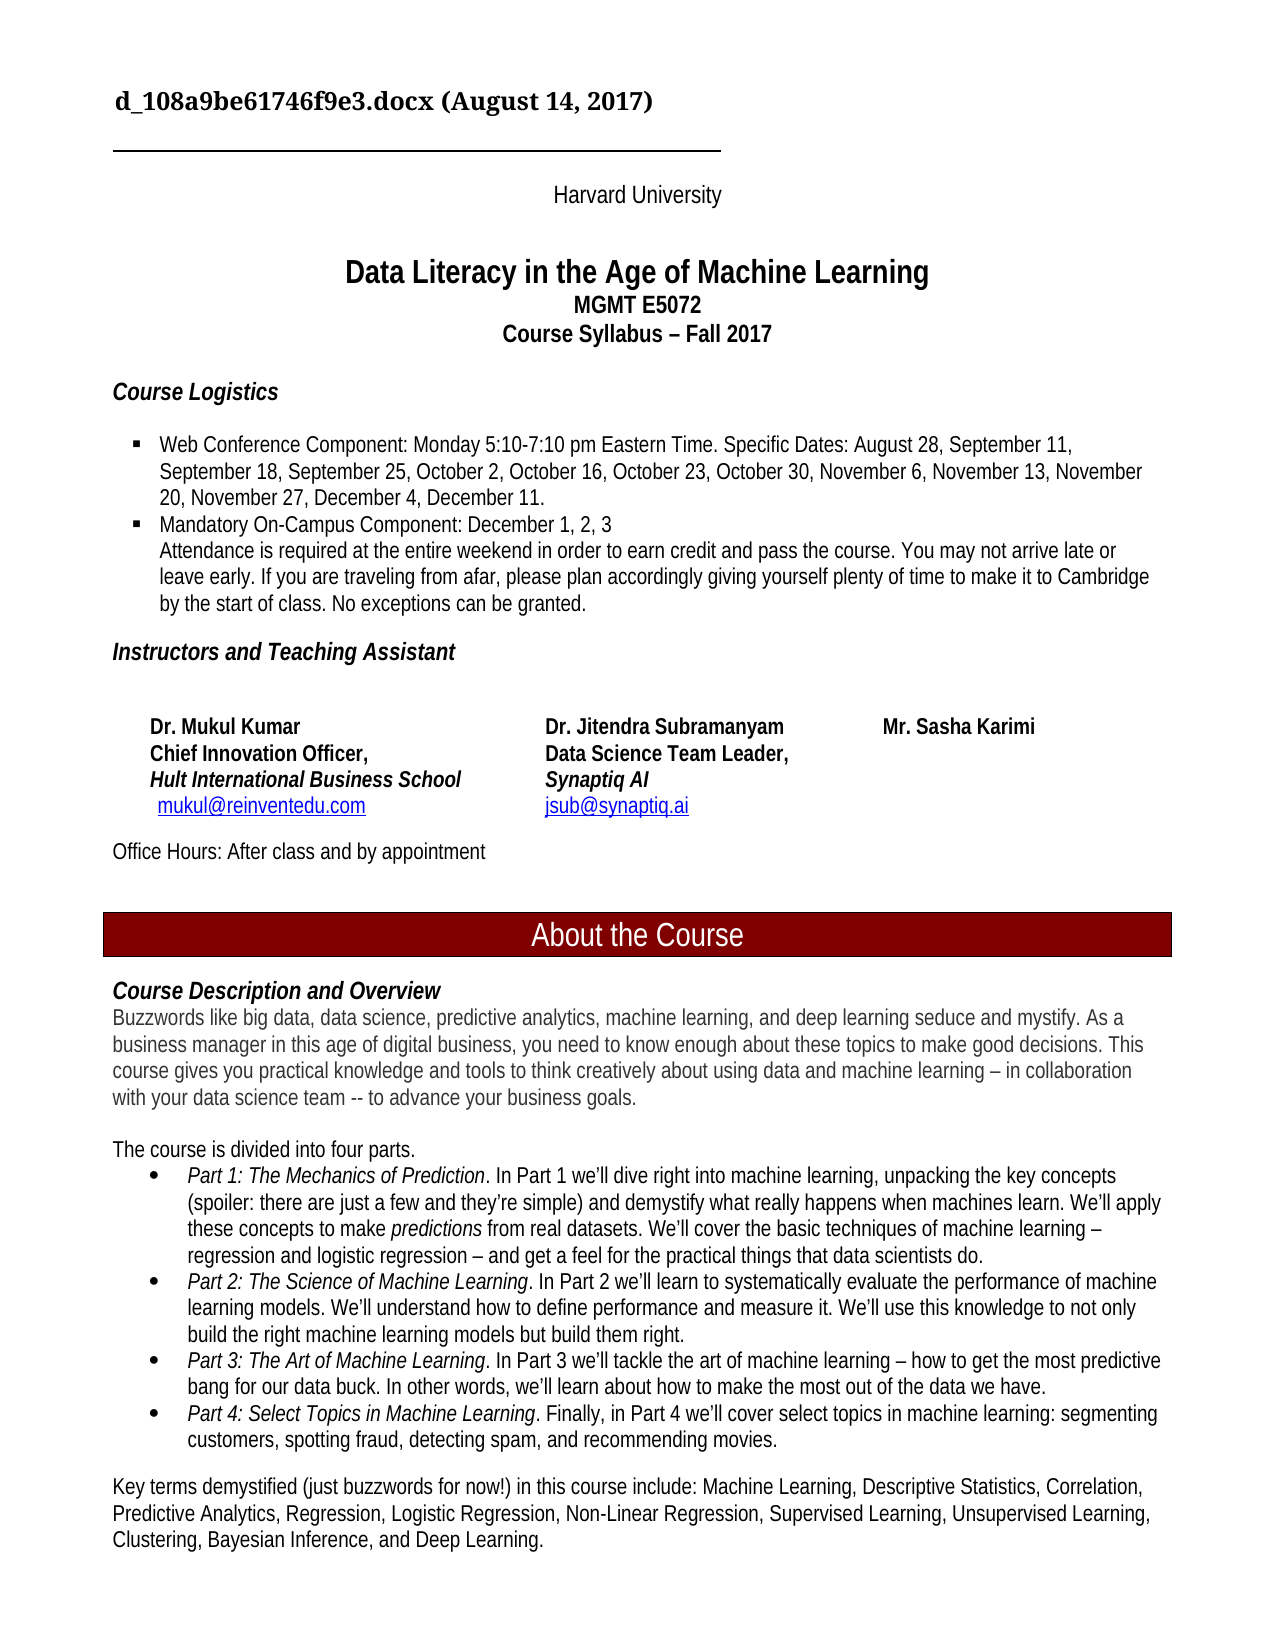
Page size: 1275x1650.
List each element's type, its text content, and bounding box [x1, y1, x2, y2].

text Course Logistics [112, 376, 1162, 405]
list Part 4: Select Topics in Machine Learning. Finally, in Part 4 we’ll cover select topics in machine learning: segmenting customers, spotting fraud, detecting spam, and recommending movies. [150, 1400, 1162, 1452]
text Course Syllabus – Fall 2017 [112, 319, 1162, 348]
table_header Dr. Mukul Kumar Chief Innovation Officer, Hult International Business School mukul@reinventedu.com [101, 713, 496, 819]
list Part 2: The Science of Machine Learning. In Part 2 we’ll learn to systematically evaluate the performance of machine learning models. We’ll understand how to define performance and measure it. We’ll use this knowledge to not only build the right machine learning models but build them right. [150, 1268, 1162, 1347]
text Office Hours: After class and by appointment [112, 838, 1162, 864]
list Web Conference Component: Monday 5:10-7:10 pm Eastern Time. Specific Dates: August 28, September 11, September 18, September 25, October 2, October 16, October 23, October 30, November 6, November 13, November 20, November 27, December 4, December 11. [131, 431, 1162, 511]
text Harvard University [112, 181, 1162, 209]
text Key terms demystified (just buzzwords for now!) in this course include: Machine Learning, Descriptive Statistics, Correlation, Predictive Analytics, Regression, Logistic Regression, Non-Linear Regression, Supervised Learning, Unsupervised Learning, Clustering, Bayesian Inference, and Deep Learning. [112, 1473, 1162, 1552]
text Buzzwords like big data, data science, predictive analytics, machine learning, and deep learning seduce and mystify. As a business manager in this age of digital business, you need to know enough about these topics to make good decisions. This course gives you practical knowledge and tools to think creatively about using data and machine learning – in collaboration with your data science team -- to advance your business goals. [112, 1004, 1162, 1110]
text Data Literacy in the Age of Machine Learning [112, 252, 1162, 291]
list Attendance is required at the entire weekend in order to earn credit and pass the course. You may not arrive late or leave early. If you are traveling from afar, please plan accordingly giving yourself plenty of time to make it to Cambridge by the start of class. No exceptions can be granted. [159, 537, 1162, 616]
table_header Dr. Jitendra Subramanyam Data Science Team Leader, Synaptiq AI jsub@synaptiq.ai [496, 713, 834, 819]
table_header Mr. Sasha Karimi [834, 713, 1125, 819]
text Course Description and Overview [112, 976, 1162, 1004]
list Part 1: The Mechanics of Prediction. In Part 1 we’ll dive right into machine learning, unpacking the key concepts (spoiler: there are just a few and they’re simple) and demystify what really happens when machines learn. We’ll apply these concepts to make predictions from real datasets. We’ll cover the basic techniques of machine learning – regression and logistic regression – and get a feel for the practical things that data scientists do. [150, 1162, 1162, 1268]
text The course is divided into four parts. [112, 1136, 1162, 1162]
text Instructors and Teaching Assistant [112, 637, 1162, 665]
text MGMT E5072 [112, 291, 1162, 319]
list Mandatory On-Campus Component: December 1, 2, 3 [131, 511, 1162, 537]
list Part 3: The Art of Machine Learning. In Part 3 we’ll tackle the art of machine learning – how to get the most predictive bang for our data buck. In other words, we’ll learn about how to make the most out of the data we have. [150, 1347, 1162, 1400]
text About the Course [104, 913, 1171, 956]
